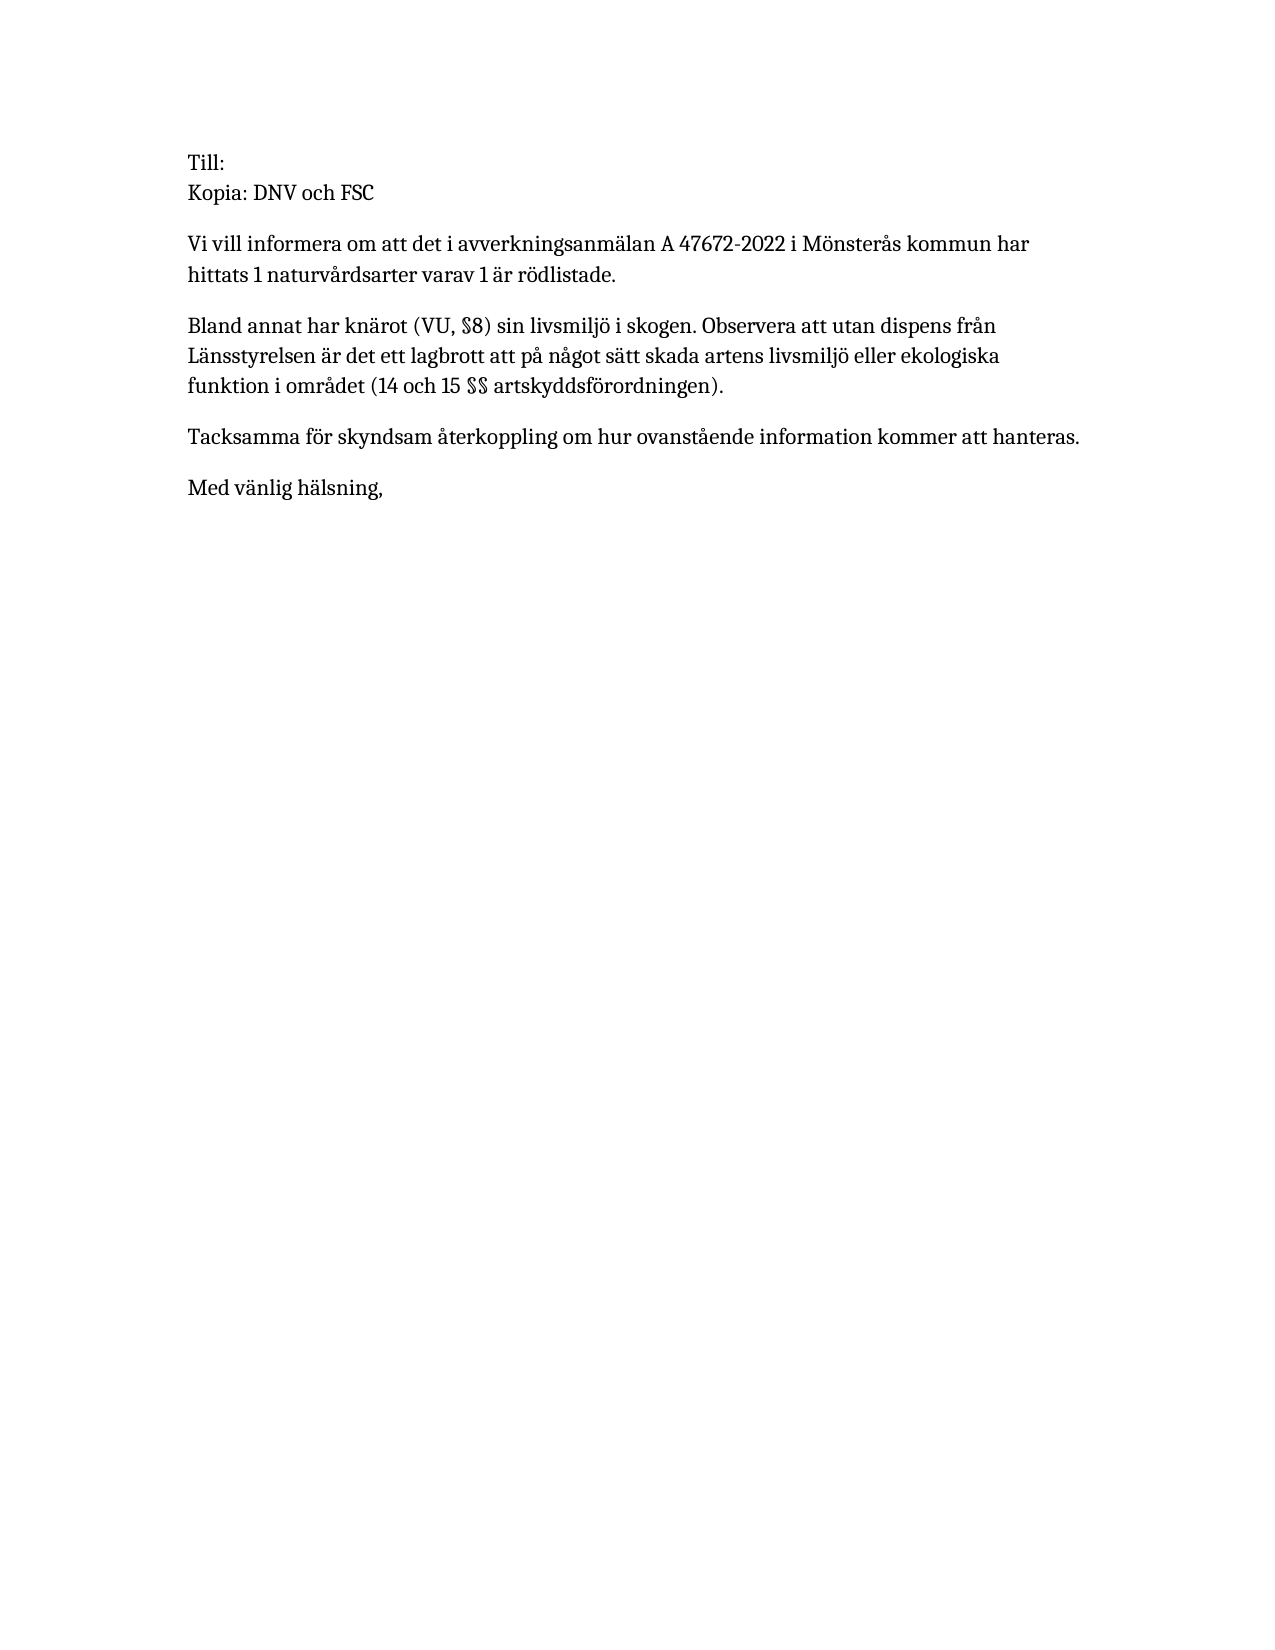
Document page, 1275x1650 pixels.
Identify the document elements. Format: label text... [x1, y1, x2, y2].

text Vi vill informera om att det i avverkningsanmälan A 47672-2022 i Mönsterås kommun har hittats 1 naturvårdsarter varav 1 är rödlistade. [187, 231, 1087, 288]
text Med vänlig hälsning, [187, 475, 1087, 532]
text Tacksamma för skyndsam återkoppling om hur ovanstående information kommer att hanteras. [187, 424, 1087, 450]
text Bland annat har knärot (VU, §8) sin livsmiljö i skogen. Observera att utan dispens från Länsstyrelsen är det ett lagbrott att på något sätt skada artens livsmiljö eller ekologiska funktion i området (14 och 15 §§ artskyddsförordningen). [187, 312, 1087, 399]
text Till: Kopia: DNV och FSC [187, 150, 1087, 207]
